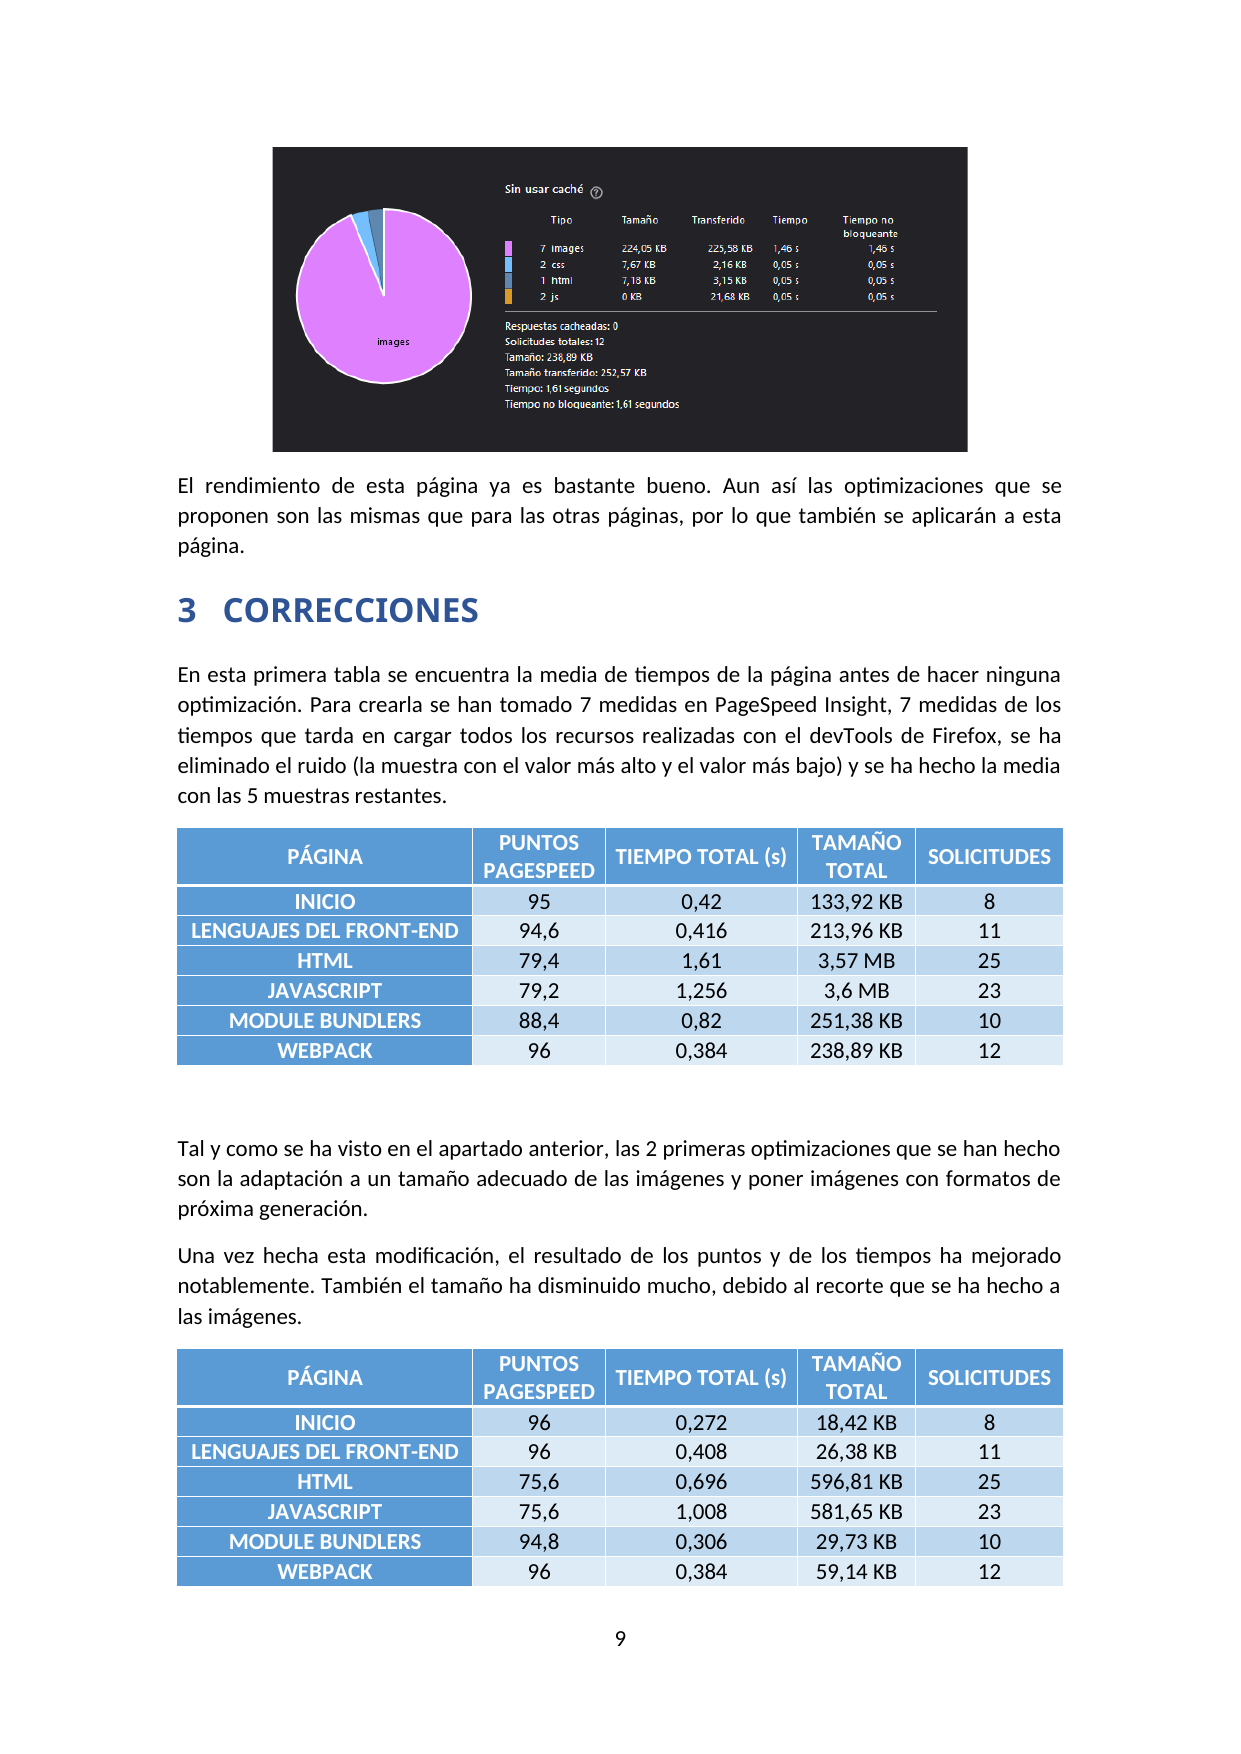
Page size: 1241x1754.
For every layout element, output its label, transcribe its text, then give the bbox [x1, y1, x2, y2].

table_cell 96 [473, 1036, 605, 1065]
table_cell 0,82 [606, 1006, 797, 1035]
table_cell 8 [916, 887, 1063, 915]
table_cell 11 [916, 916, 1063, 945]
table_cell 8 [916, 1408, 1063, 1436]
table_cell 0,384 [606, 1557, 797, 1586]
table_cell 59,14 KB [798, 1557, 915, 1586]
table_cell 10 [916, 1527, 1063, 1556]
table_header PUNTOS PAGESPEED [473, 1349, 605, 1405]
table_cell HTML [177, 946, 472, 975]
table_cell 25 [916, 946, 1063, 975]
text Tal y como se ha visto en el apartado anterior, las 2 primeras optimizaciones que se han hecho son la adaptación a un tamaño adecuado de las imágenes y poner imágenes con formatos de próxima generación. [177, 1134, 1063, 1223]
table_cell 11 [916, 1437, 1063, 1466]
table_cell LENGUAJES DEL FRONT-END [177, 1437, 472, 1466]
table_cell 0,42 [606, 887, 797, 915]
table_cell 75,6 [473, 1467, 605, 1496]
table_cell 0,306 [606, 1527, 797, 1556]
table_cell LENGUAJES DEL FRONT-END [177, 916, 472, 945]
table_cell 75,6 [473, 1497, 605, 1526]
table_header SOLICITUDES [916, 828, 1063, 884]
table_cell 10 [916, 1006, 1063, 1035]
table_cell 213,96 KB [798, 916, 915, 945]
table_cell 25 [916, 1467, 1063, 1496]
subtitle CORRECCIONES [177, 586, 1063, 632]
table_header SOLICITUDES [916, 1349, 1063, 1405]
table_header PÁGINA [177, 1349, 472, 1405]
table_cell 18,42 KB [798, 1408, 915, 1436]
table_header PUNTOS PAGESPEED [473, 828, 605, 884]
table_cell MODULE BUNDLERS [177, 1006, 472, 1035]
table_cell 94,8 [473, 1527, 605, 1556]
table_cell 0,384 [606, 1036, 797, 1065]
table_cell HTML [177, 1467, 472, 1496]
table_cell 23 [916, 1497, 1063, 1526]
table_cell 3,57 MB [798, 946, 915, 975]
table_cell 238,89 KB [798, 1036, 915, 1065]
text En esta primera tabla se encuentra la media de tiempos de la página antes de hacer ninguna optimización. Para crearla se han tomado 7 medidas en PageSpeed Insight, 7 medidas de los tiempos que tarda en cargar todos los recursos realizadas con el devTools de Firefox, se ha eliminado el ruido (la muestra con el valor más alto y el valor más bajo) y se ha hecho la media con las 5 muestras restantes. [177, 660, 1063, 809]
table_cell WEBPACK [177, 1557, 472, 1586]
table_cell 251,38 KB [798, 1006, 915, 1035]
table_cell 29,73 KB [798, 1527, 915, 1556]
table_header TIEMPO TOTAL (s) [606, 828, 797, 884]
table_cell INICIO [177, 1408, 472, 1436]
table_cell 79,2 [473, 976, 605, 1005]
table_cell 0,272 [606, 1408, 797, 1436]
table_cell 23 [916, 976, 1063, 1005]
table_cell 95 [473, 887, 605, 915]
table_cell 96 [473, 1557, 605, 1586]
table_cell 26,38 KB [798, 1437, 915, 1466]
table_cell JAVASCRIPT [177, 976, 472, 1005]
table_cell 133,92 KB [798, 887, 915, 915]
table_cell 596,81 KB [798, 1467, 915, 1496]
table_cell WEBPACK [177, 1036, 472, 1065]
table_header PÁGINA [177, 828, 472, 884]
table_header TAMAÑO TOTAL [798, 1349, 915, 1405]
table_cell 94,6 [473, 916, 605, 945]
table_cell JAVASCRIPT [177, 1497, 472, 1526]
table_cell 1,61 [606, 946, 797, 975]
table_cell 88,4 [473, 1006, 605, 1035]
table_cell 1,256 [606, 976, 797, 1005]
table_cell 0,696 [606, 1467, 797, 1496]
table_cell 0,416 [606, 916, 797, 945]
table_cell 1,008 [606, 1497, 797, 1526]
table_cell 79,4 [473, 946, 605, 975]
table_header TAMAÑO TOTAL [798, 828, 915, 884]
text El rendimiento de esta página ya es bastante bueno. Aun así las optimizaciones que se proponen son las mismas que para las otras páginas, por lo que también se aplicarán a esta página. [177, 471, 1063, 559]
table_cell 12 [916, 1557, 1063, 1586]
table_cell 96 [473, 1408, 605, 1436]
table_cell MODULE BUNDLERS [177, 1527, 472, 1556]
table_cell INICIO [177, 887, 472, 915]
picture [272, 147, 968, 452]
table_cell 0,408 [606, 1437, 797, 1466]
table_header TIEMPO TOTAL (s) [606, 1349, 797, 1405]
table_cell 3,6 MB [798, 976, 915, 1005]
table_cell 12 [916, 1036, 1063, 1065]
text Una vez hecha esta modificación, el resultado de los puntos y de los tiempos ha mejorado notablemente. También el tamaño ha disminuido mucho, debido al recorte que se ha hecho a las imágenes. [177, 1241, 1063, 1330]
table_cell 96 [473, 1437, 605, 1466]
table_cell 581,65 KB [798, 1497, 915, 1526]
